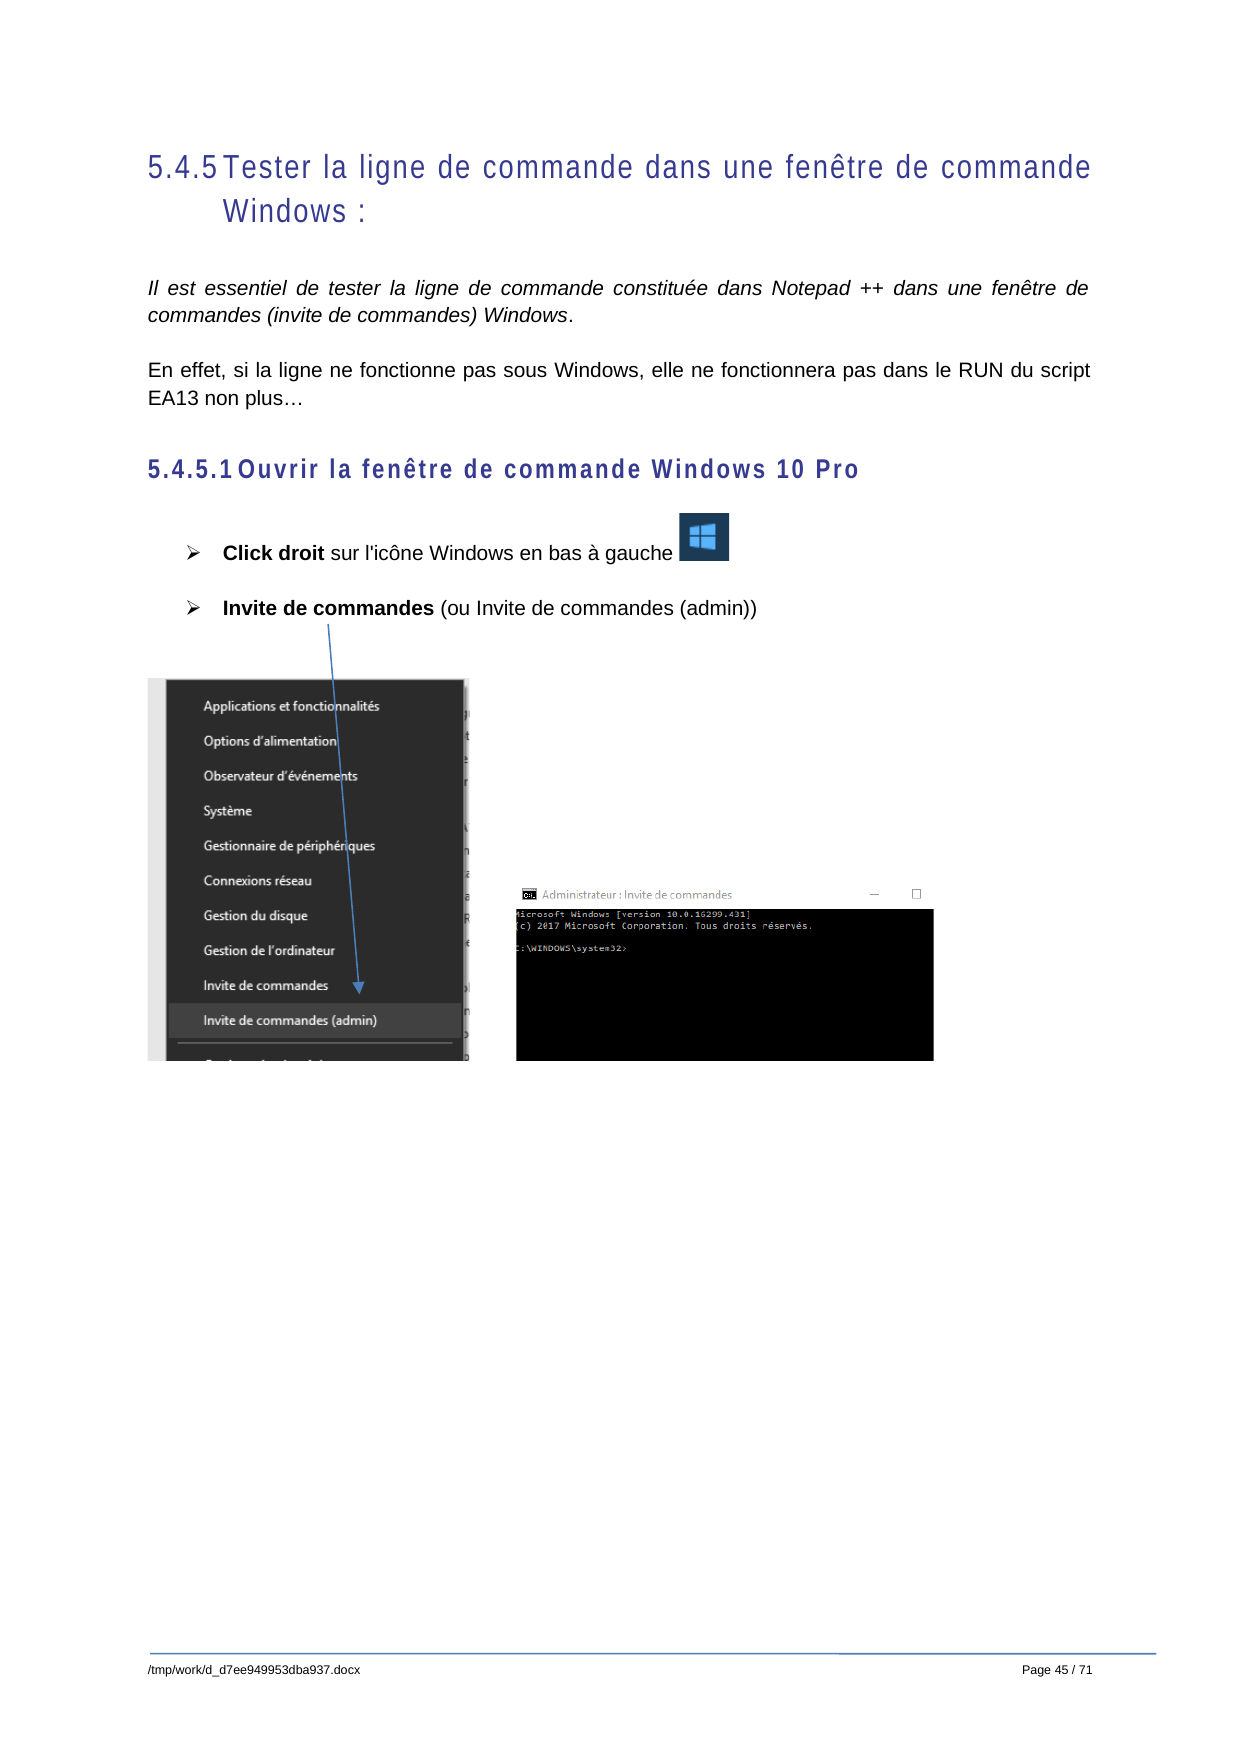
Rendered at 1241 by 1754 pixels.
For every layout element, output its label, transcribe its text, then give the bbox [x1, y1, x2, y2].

list Click droit sur l'icône Windows en bas à gauche [185, 514, 1093, 565]
picture [147, 678, 470, 1061]
picture [679, 513, 730, 561]
picture [516, 882, 934, 1061]
text En effet, si la ligne ne fonctionne pas sous Windows, elle ne fonctionnera pas dans le RUN du script EA13 non plus… [148, 358, 1093, 409]
subtitle Tester la ligne de commande dans une fenêtre de commande Windows : [148, 148, 1093, 230]
subtitle Ouvrir la fenêtre de commande Windows 10 Pro [148, 453, 1093, 484]
list Invite de commandes (ou Invite de commandes (admin)) [185, 596, 1093, 620]
text Il est essentiel de tester la ligne de commande constituée dans Notepad ++ dans une fenêtre de commandes (invite de commandes) Windows. [148, 276, 1093, 327]
